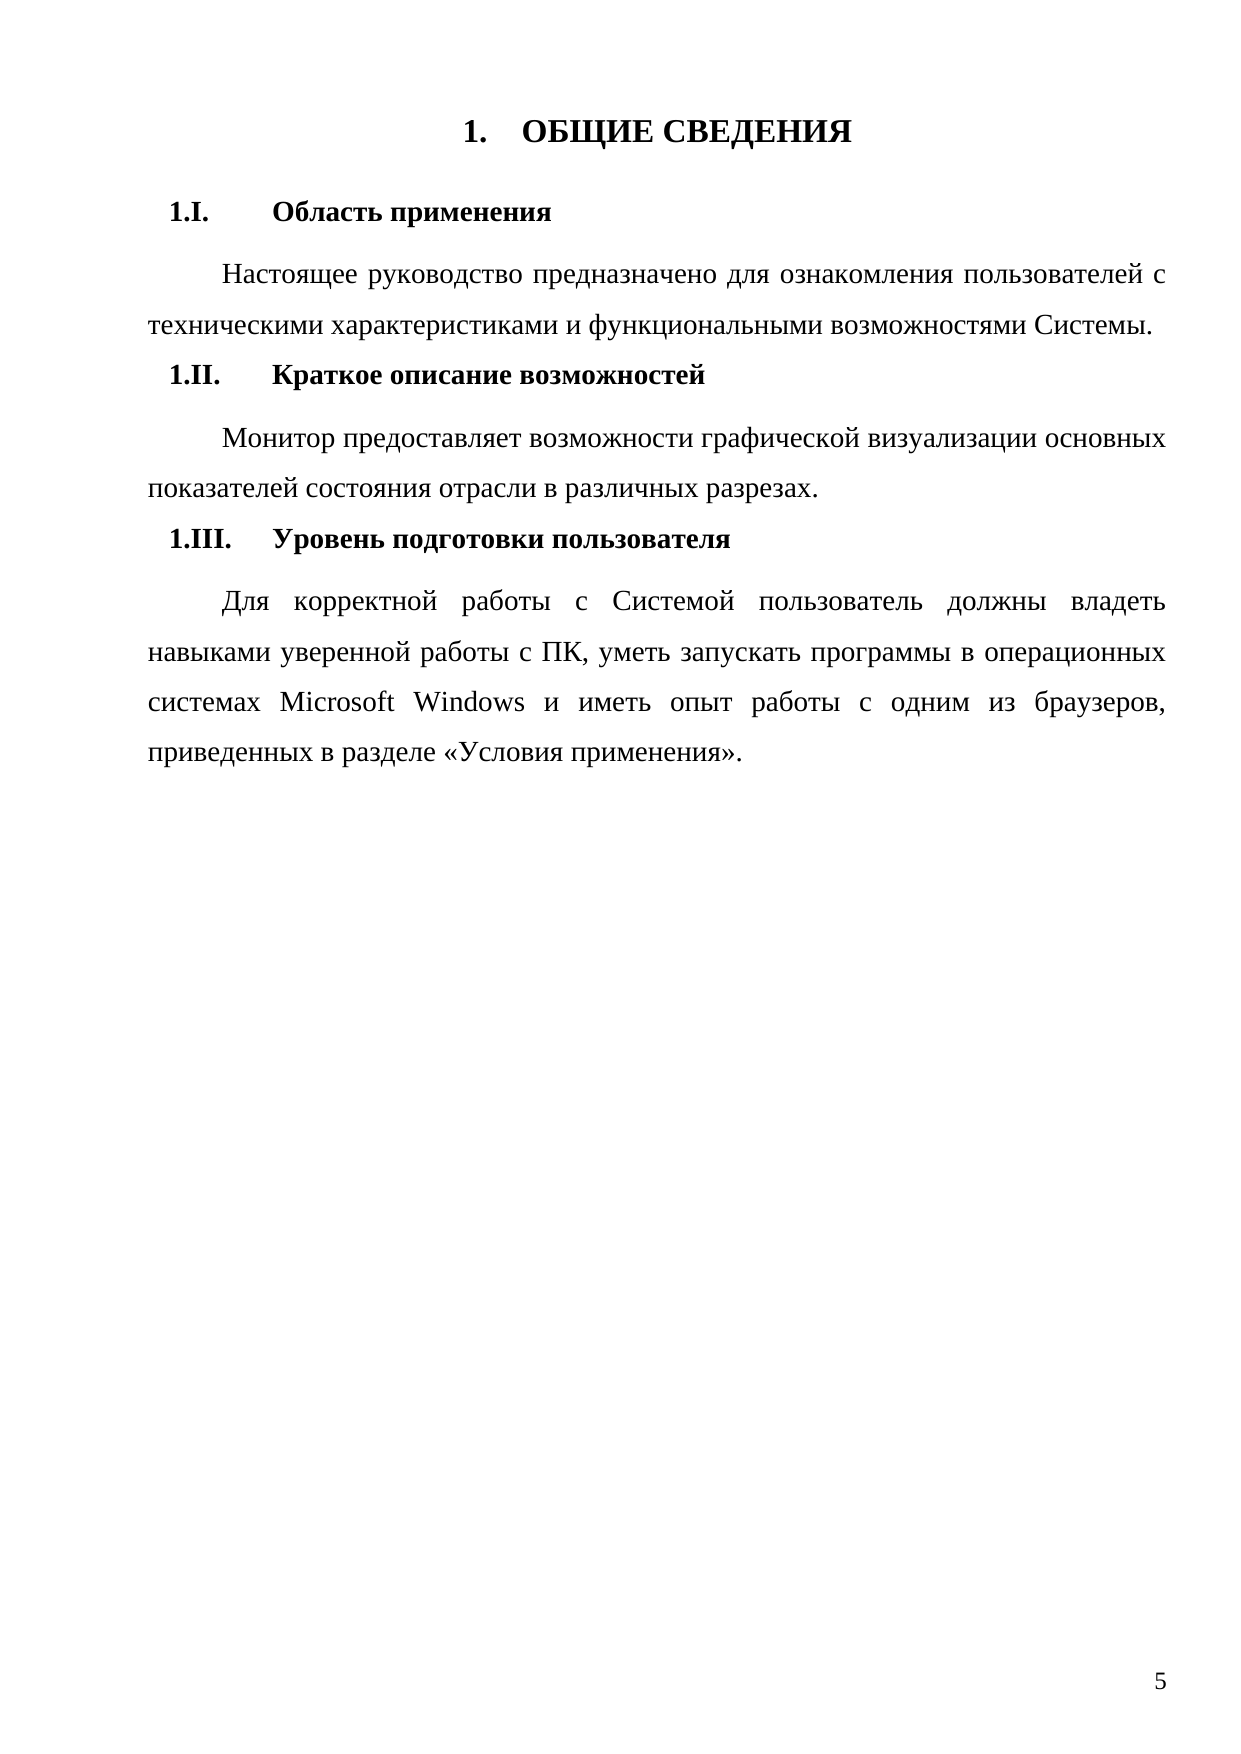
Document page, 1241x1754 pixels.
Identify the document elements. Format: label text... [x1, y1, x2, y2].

text Область применения [168, 194, 1167, 227]
text Для корректной работы с Системой пользователь должны владеть навыками уверенной работы с ПК, уметь запускать программы в операционных системах Microsoft Windows и иметь опыт работы с одним из браузеров, приведенных в разделе «Условия применения». [148, 583, 1167, 768]
text Краткое описание возможностей [168, 357, 1167, 391]
text ОБЩИЕ СВЕДЕНИЯ [148, 111, 1167, 150]
text Монитор предоставляет возможности графической визуализации основных показателей состояния отрасли в различных разрезах. [148, 420, 1167, 504]
text Уровень подготовки пользователя [168, 521, 1167, 554]
text Настоящее руководство предназначено для ознакомления пользователей с техническими характеристиками и функциональными возможностями Системы. [148, 257, 1167, 341]
